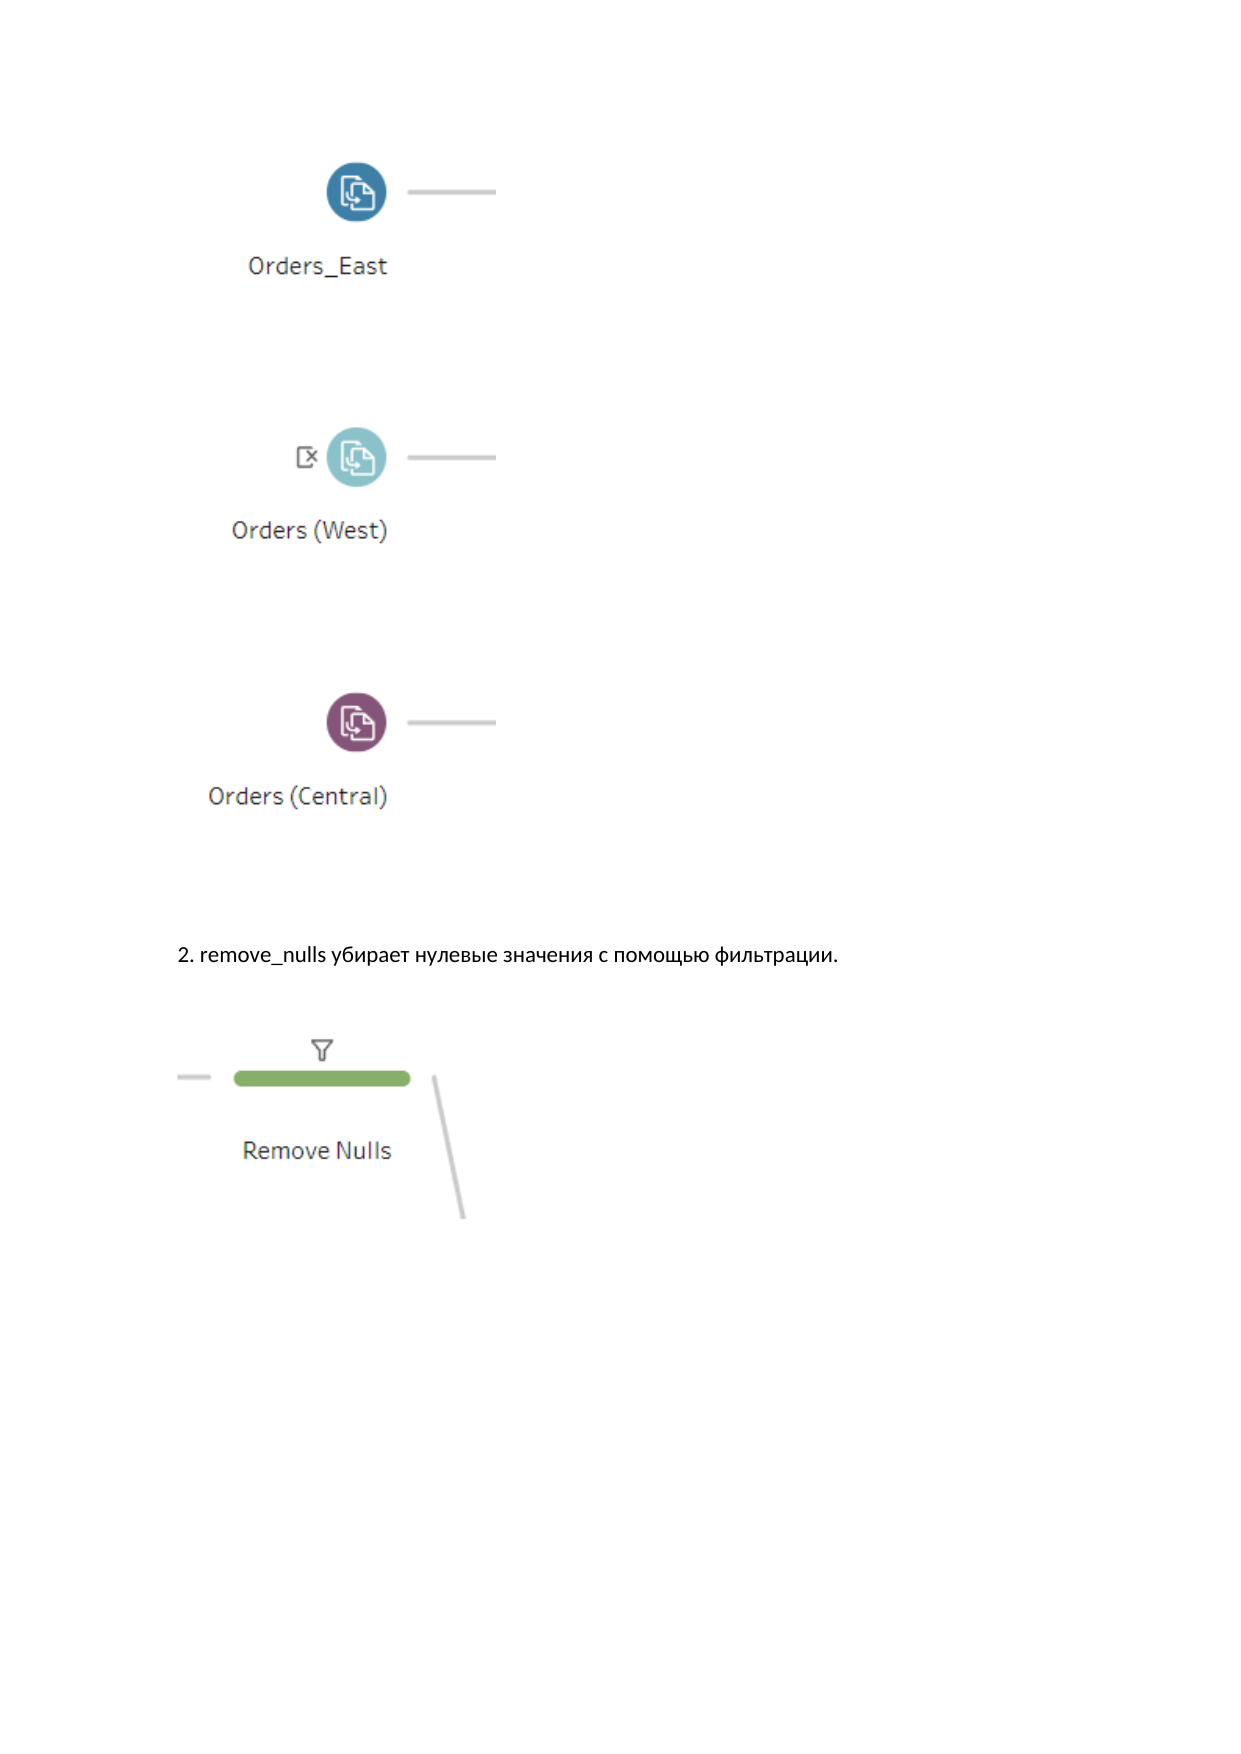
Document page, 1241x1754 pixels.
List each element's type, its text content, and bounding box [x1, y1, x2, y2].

picture [177, 118, 496, 922]
text 2. remove_nulls убирает нулевые значения с помощью фильтрации. [177, 940, 1152, 968]
picture [177, 986, 496, 1219]
